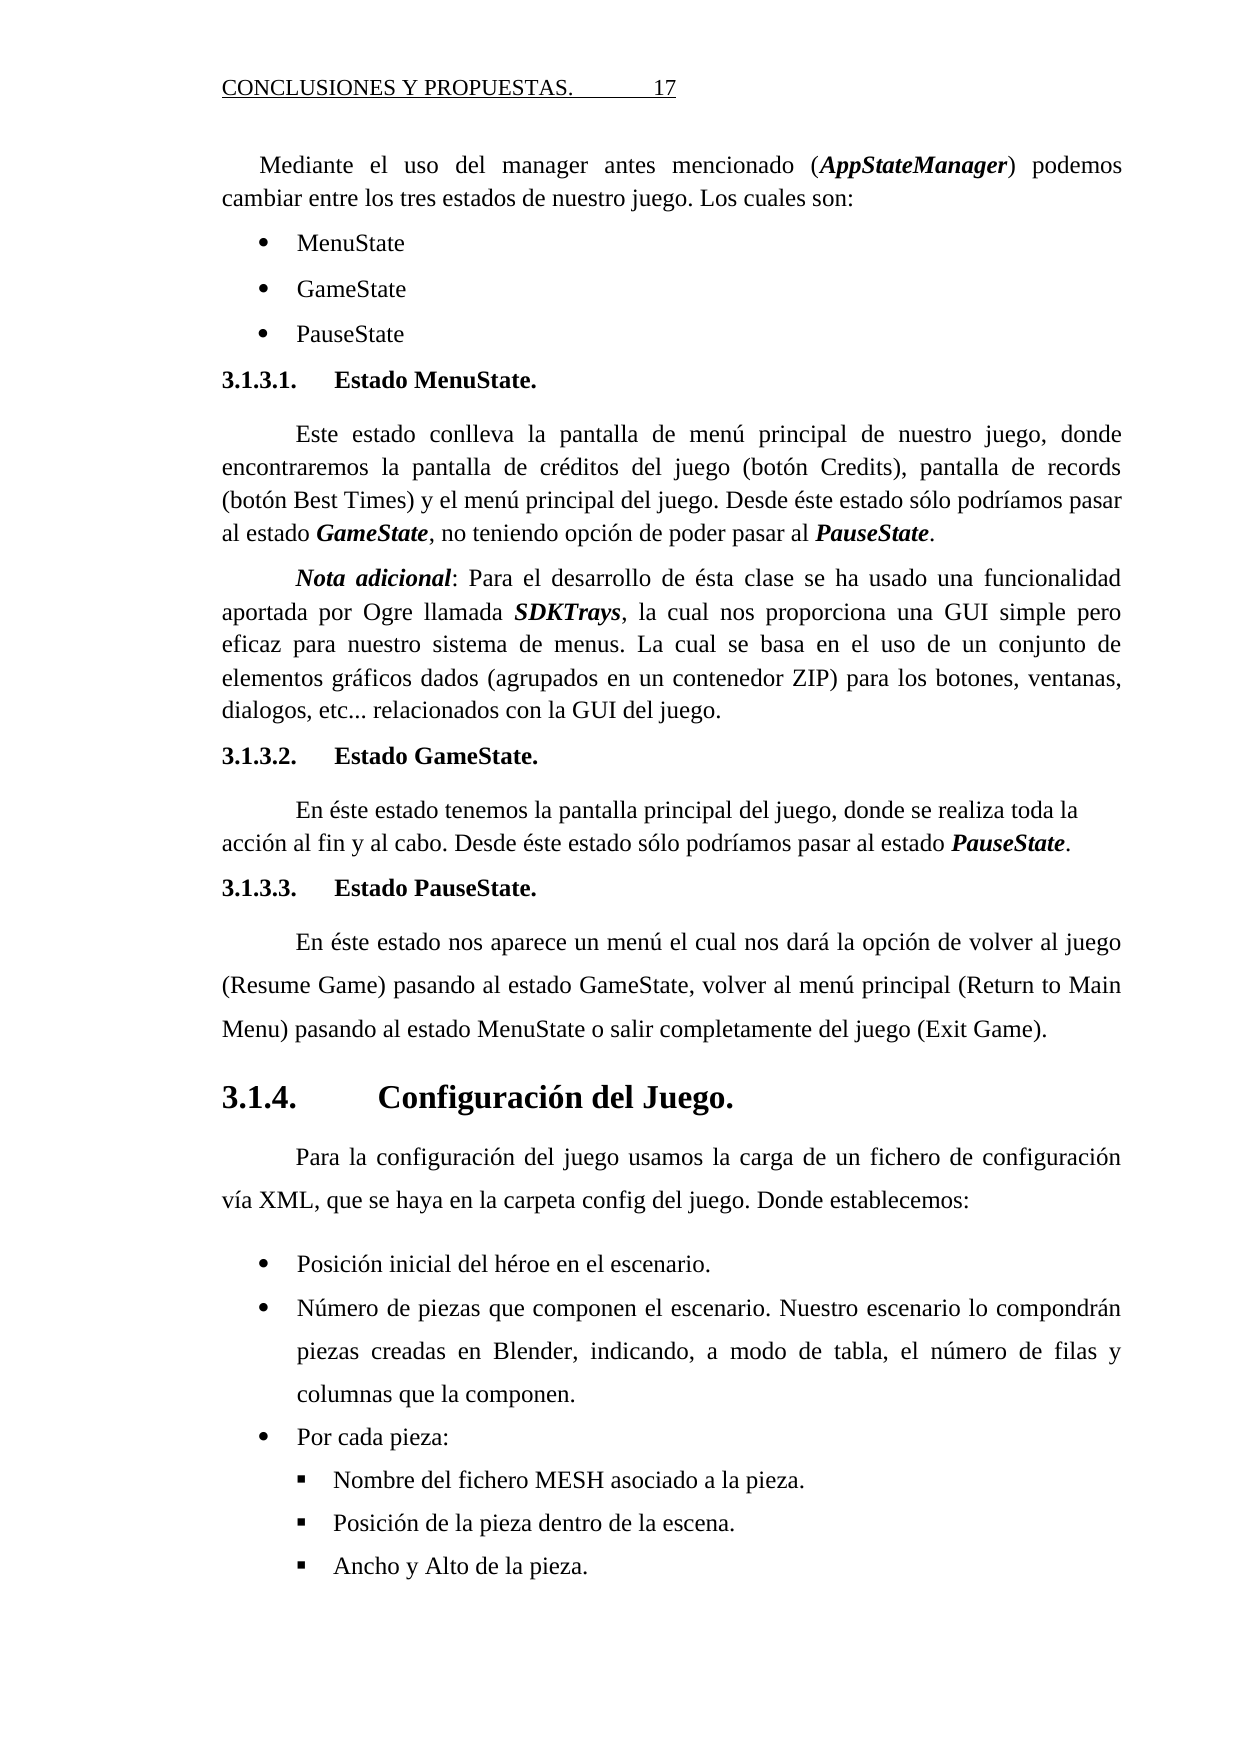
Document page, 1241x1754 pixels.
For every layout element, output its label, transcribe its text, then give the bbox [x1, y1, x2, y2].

text Para la configuración del juego usamos la carga de un fichero de configuración vía XML, que se haya en la carpeta config del juego. Donde establecemos: [222, 1142, 1122, 1214]
list PauseState [259, 319, 1122, 348]
list Nombre del fichero MESH asociado a la pieza. [295, 1465, 1122, 1494]
list Posición de la pieza dentro de la escena. [295, 1508, 1122, 1537]
text Nota adicional: Para el desarrollo de ésta clase se ha usado una funcionalidad aportada por Ogre llamada SDKTrays, la cual nos proporciona una GUI simple pero eficaz para nuestro sistema de menus. La cual se basa en el uso de un conjunto de elementos gráficos dados (agrupados en un contenedor ZIP) para los botones, ventanas, dialogos, etc... relacionados con la GUI del juego. [222, 563, 1122, 724]
list Configuración del Juego. [222, 1078, 1122, 1116]
list Estado GameState. [222, 741, 1122, 770]
text En éste estado tenemos la pantalla principal del juego, donde se realiza toda la acción al fin y al cabo. Desde éste estado sólo podríamos pasar al estado PauseState. [222, 795, 1122, 857]
list Ancho y Alto de la pieza. [295, 1551, 1122, 1580]
text Este estado conlleva la pantalla de menú principal de nuestro juego, donde encontraremos la pantalla de créditos del juego (botón Credits), pantalla de records (botón Best Times) y el menú principal del juego. Desde éste estado sólo podríamos pasar al estado GameState, no teniendo opción de poder pasar al PauseState. [222, 419, 1122, 547]
list GameState [259, 274, 1122, 303]
text En éste estado nos aparece un menú el cual nos dará la opción de volver al juego (Resume Game) pasando al estado GameState, volver al menú principal (Return to Main Menu) pasando al estado MenuState o salir completamente del juego (Exit Game). [222, 927, 1122, 1042]
list Por cada pieza: [259, 1422, 1122, 1451]
list MenuState [259, 228, 1122, 257]
list Estado MenuState. [222, 365, 1122, 394]
list Estado PauseState. [222, 873, 1122, 902]
list Número de piezas que componen el escenario. Nuestro escenario lo compondrán piezas creadas en Blender, indicando, a modo de tabla, el número de filas y columnas que la componen. [259, 1293, 1122, 1408]
list Posición inicial del héroe en el escenario. [259, 1249, 1122, 1278]
text Mediante el uso del manager antes mencionado (AppStateManager) podemos cambiar entre los tres estados de nuestro juego. Los cuales son: [222, 150, 1122, 212]
